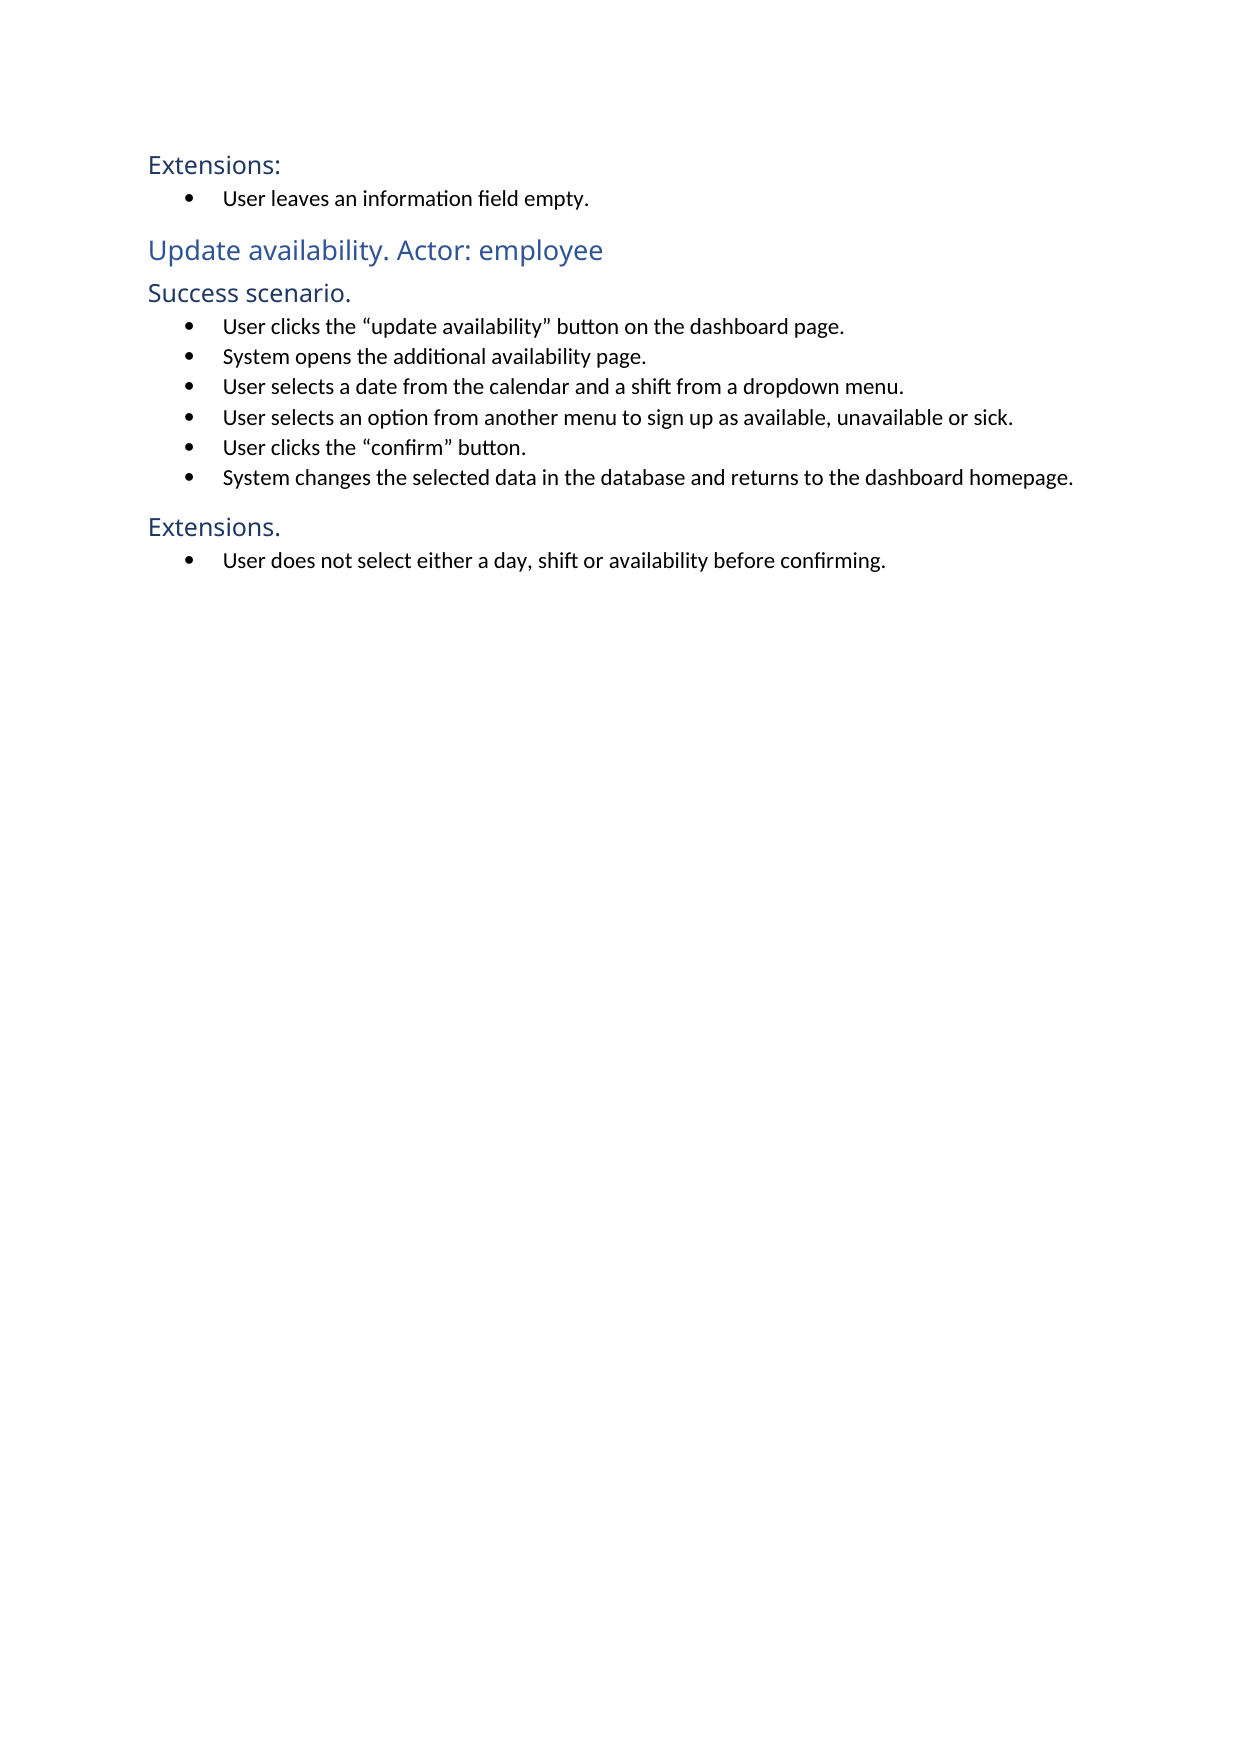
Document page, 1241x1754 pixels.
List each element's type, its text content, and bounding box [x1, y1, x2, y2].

list System opens the additional availability page. [185, 342, 1093, 370]
subtitle Success scenario. [148, 275, 1093, 309]
list User selects an option from another menu to sign up as available, unavailable or sick. [185, 403, 1093, 431]
subtitle Extensions. [148, 510, 1093, 544]
list User leaves an information field empty. [185, 184, 1093, 212]
list User clicks the “update availability” button on the dashboard page. [185, 312, 1093, 340]
subtitle Extensions: [148, 148, 1093, 182]
list User clicks the “confirm” button. [185, 433, 1093, 461]
list User selects a date from the calendar and a shift from a dropdown menu. [185, 372, 1093, 400]
list User does not select either a day, shift or availability before confirming. [185, 547, 1093, 575]
list System changes the selected data in the database and returns to the dashboard homepage. [185, 463, 1093, 491]
subtitle Update availability. Actor: employee [148, 231, 1093, 268]
